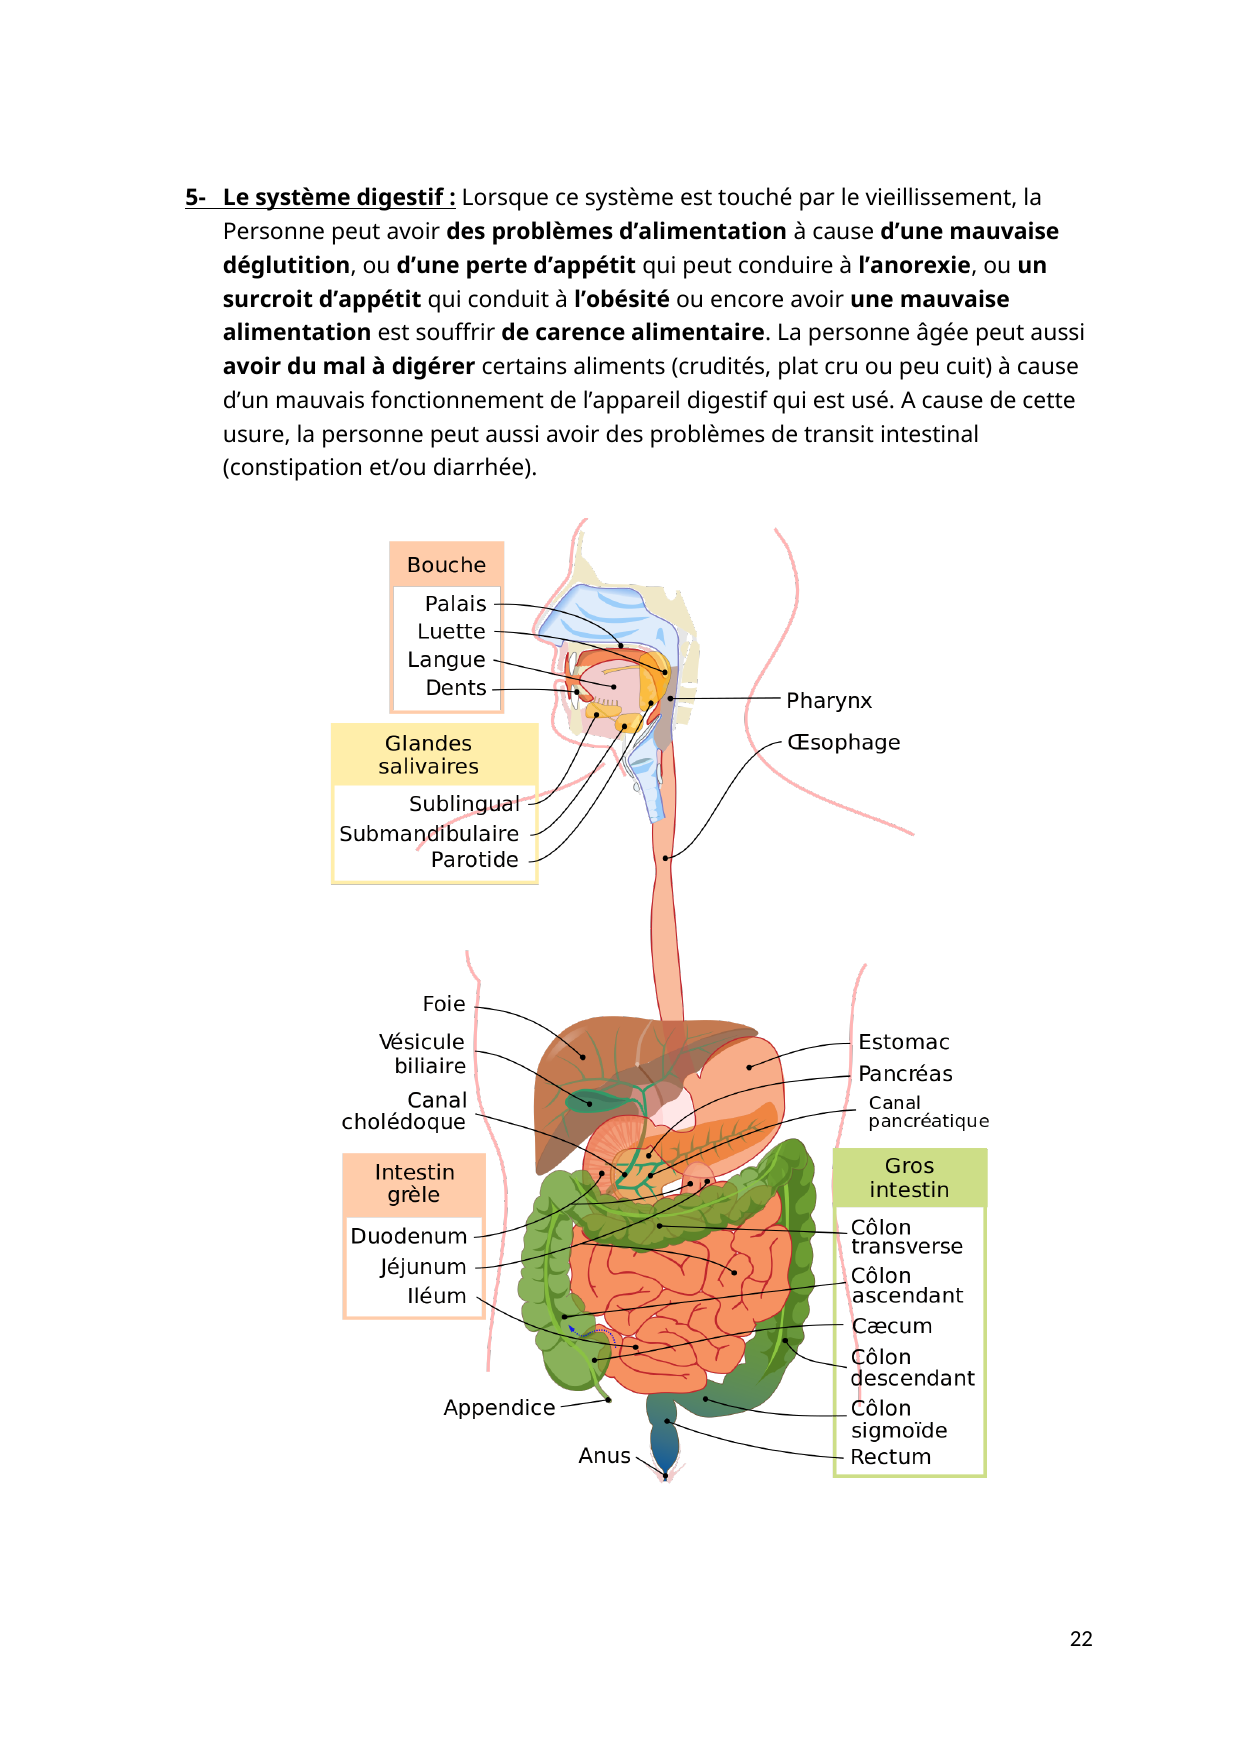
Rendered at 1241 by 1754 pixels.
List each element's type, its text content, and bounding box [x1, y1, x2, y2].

list Le système digestif : Lorsque ce système est touché par le vieillissement, la [185, 181, 1093, 213]
list Personne peut avoir des problèmes d’alimentation à cause d’une mauvaise déglutition, ou d’une perte d’appétit qui peut conduire à l’anorexie, ou un surcroit d’appétit qui conduit à l’obésité ou encore avoir une mauvaise alimentation est souffrir de carence alimentaire. La personne âgée peut aussi avoir du mal à digérer certains aliments (crudités, plat cru ou peu cuit) à cause d’un mauvais fonctionnement de l’appareil digestif qui est usé. A cause de cette usure, la personne peut aussi avoir des problèmes de transit intestinal (constipation et/ou diarrhée). [223, 215, 1093, 483]
picture [306, 518, 1010, 1513]
